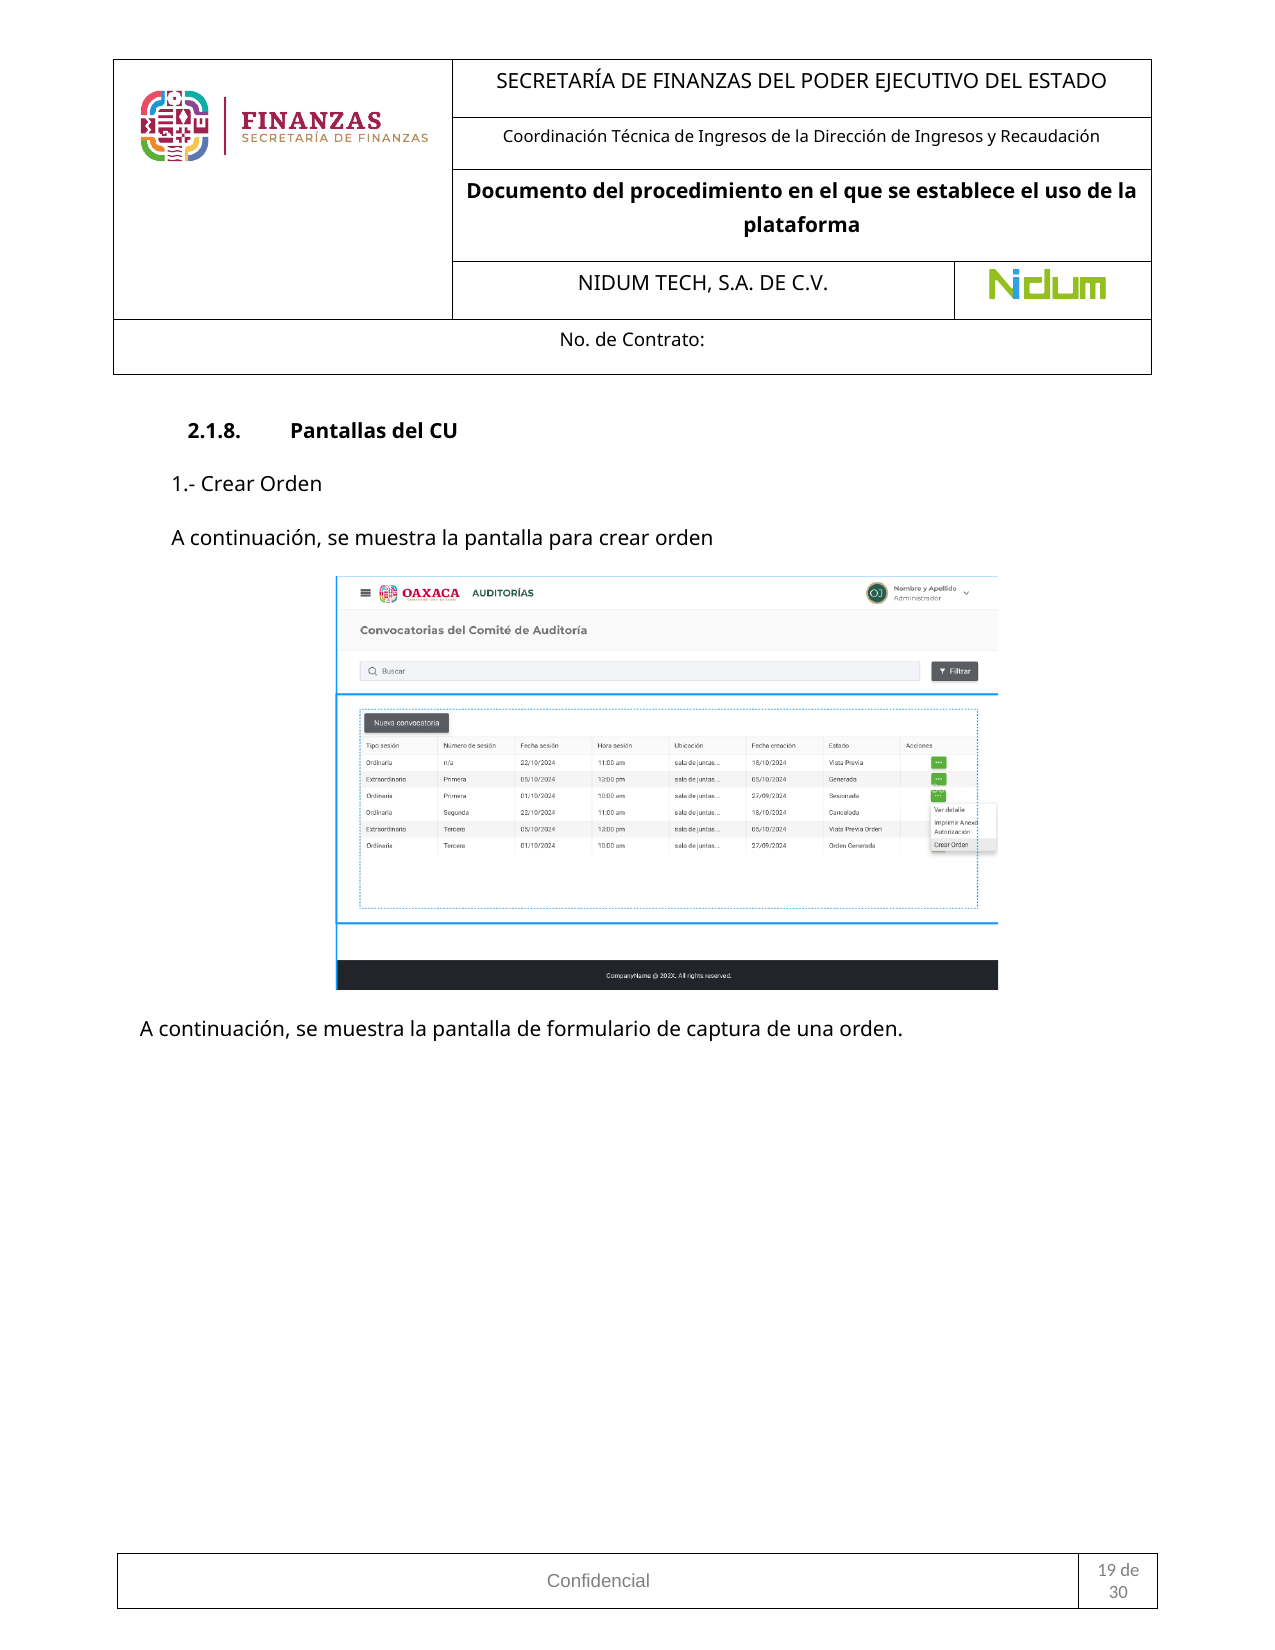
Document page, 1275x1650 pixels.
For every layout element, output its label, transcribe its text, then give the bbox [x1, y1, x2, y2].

picture [335, 576, 999, 990]
list Pantallas del CU [187, 416, 1162, 444]
picture [983, 266, 1112, 301]
list 1.- Crear Orden [171, 469, 1162, 498]
list A continuación, se muestra la pantalla para crear orden [171, 523, 1162, 551]
picture [134, 82, 448, 168]
list A continuación, se muestra la pantalla de formulario de captura de una orden. [112, 1014, 1162, 1043]
